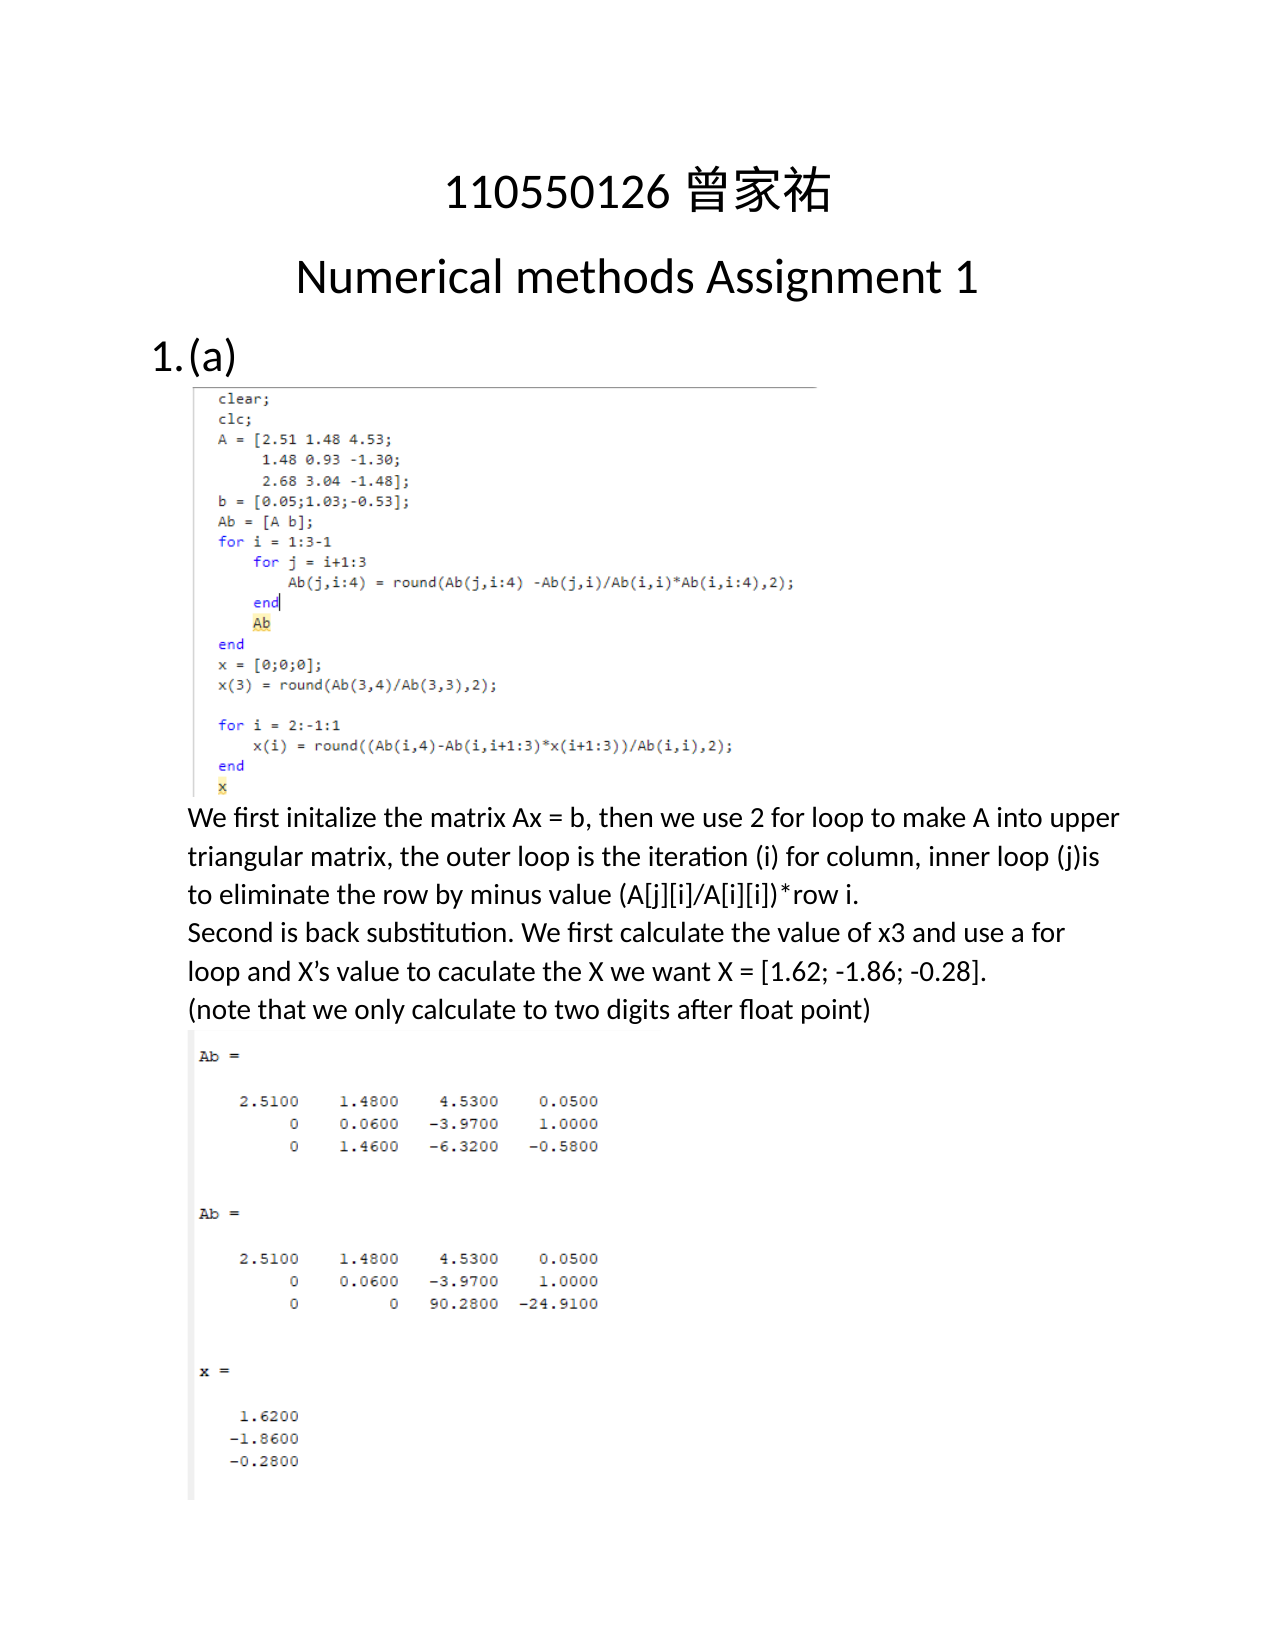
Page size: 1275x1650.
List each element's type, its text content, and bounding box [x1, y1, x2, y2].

text 110550126 曾家祐 [150, 150, 1125, 222]
picture [192, 387, 848, 797]
list (a) [150, 327, 1125, 383]
list (note that we only calculate to two digits after float point) [187, 991, 1125, 1027]
list We first initalize the matrix Ax = b, then we use 2 for loop to make A into upper triangular matrix, the outer loop is the iteration (i) for column, inner loop (j)is to eliminate the row by minus value (A[j][i]/A[i][i])*row i. [187, 799, 1125, 912]
text Numerical methods Assignment 1 [150, 245, 1125, 306]
list Second is back substitution. We first calculate the value of x3 and use a for loop and X’s value to caculate the X we want X = [1.62; -1.86; -0.28]. [187, 914, 1125, 989]
picture [187, 1030, 661, 1500]
